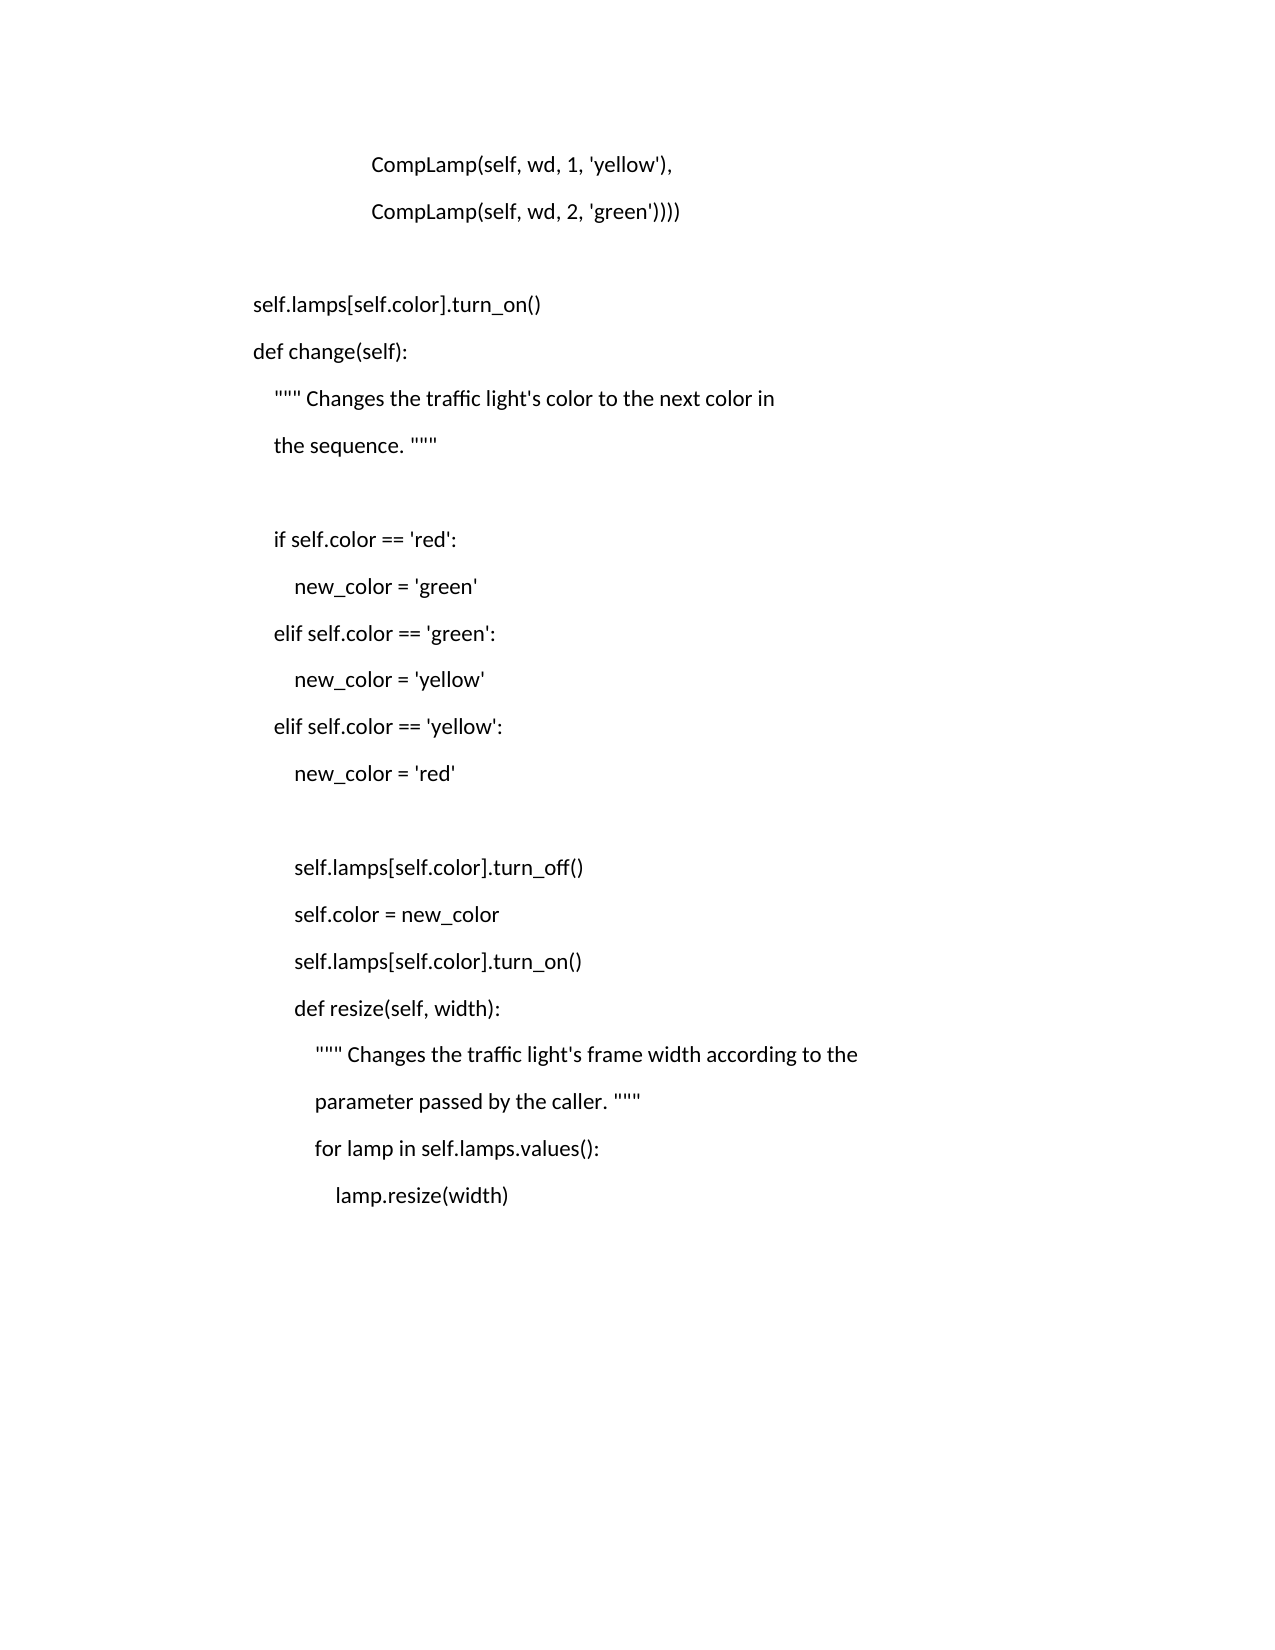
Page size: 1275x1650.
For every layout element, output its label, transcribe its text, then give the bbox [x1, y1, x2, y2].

text def resize(self, width): [150, 994, 1125, 1022]
text parameter passed by the caller. """ [150, 1087, 1125, 1116]
text self.lamps[self.color].turn_on() [150, 291, 1125, 319]
text lamp.resize(width) [150, 1181, 1125, 1209]
text the sequence. """ [150, 431, 1125, 459]
text elif self.color == 'yellow': [150, 712, 1125, 741]
text def change(self): [150, 337, 1125, 366]
text self.lamps[self.color].turn_on() [150, 947, 1125, 975]
text new_color = 'green' [150, 572, 1125, 600]
text CompLamp(self, wd, 1, 'yellow'), [150, 150, 1125, 178]
text for lamp in self.lamps.values(): [150, 1134, 1125, 1162]
text new_color = 'yellow' [150, 666, 1125, 694]
text """ Changes the traffic light's frame width according to the [150, 1041, 1125, 1069]
text """ Changes the traffic light's color to the next color in [150, 384, 1125, 412]
text if self.color == 'red': [150, 525, 1125, 553]
text CompLamp(self, wd, 2, 'green')))) [150, 197, 1125, 225]
text self.lamps[self.color].turn_off() [150, 853, 1125, 881]
text self.color = new_color [150, 900, 1125, 928]
text elif self.color == 'green': [150, 619, 1125, 647]
text new_color = 'red' [150, 759, 1125, 787]
